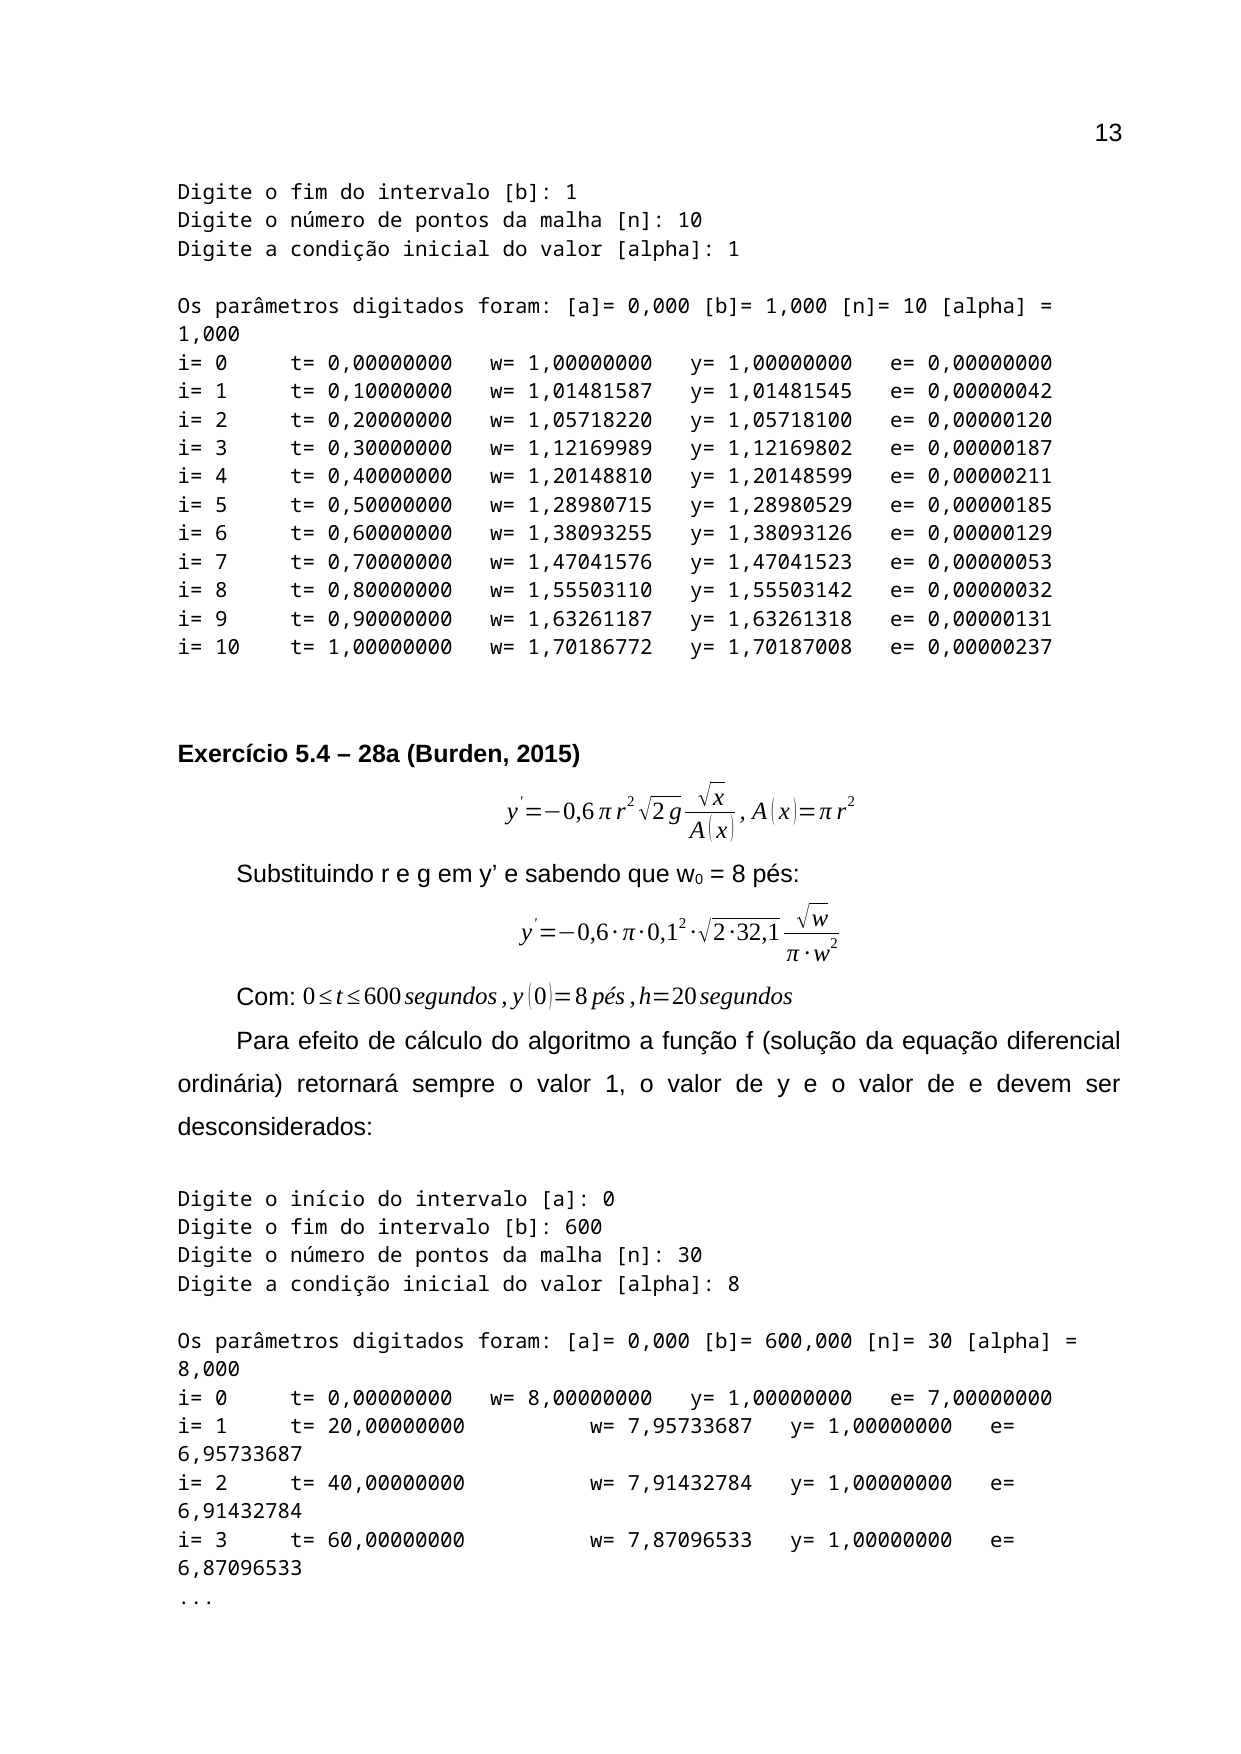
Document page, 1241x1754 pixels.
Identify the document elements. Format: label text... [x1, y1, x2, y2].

text i= 4 t= 0,40000000 w= 1,20148810 y= 1,20148599 e= 0,00000211 [177, 462, 1122, 490]
text i= 5 t= 0,50000000 w= 1,28980715 y= 1,28980529 e= 0,00000185 [177, 490, 1122, 518]
text i= 6 t= 0,60000000 w= 1,38093255 y= 1,38093126 e= 0,00000129 [177, 518, 1122, 547]
text Digite o fim do intervalo [b]: 600 [177, 1212, 1122, 1241]
text ... [177, 1582, 1122, 1610]
text i= 2 t= 40,00000000 w= 7,91432784 y= 1,00000000 e= 6,91432784 [177, 1468, 1122, 1525]
text i= 3 t= 0,30000000 w= 1,12169989 y= 1,12169802 e= 0,00000187 [177, 433, 1122, 462]
text Digite o fim do intervalo [b]: 1 [177, 177, 1122, 206]
text Com: [177, 981, 1122, 1011]
text Digite a condição inicial do valor [alpha]: 8 [177, 1269, 1122, 1297]
text i= 8 t= 0,80000000 w= 1,55503110 y= 1,55503142 e= 0,00000032 [177, 575, 1122, 604]
text Digite o número de pontos da malha [n]: 30 [177, 1241, 1122, 1269]
text Exercício 5.4 – 28a [177, 739, 1122, 768]
text i= 9 t= 0,90000000 w= 1,63261187 y= 1,63261318 e= 0,00000131 [177, 604, 1122, 632]
text Digite o número de pontos da malha [n]: 10 [177, 206, 1122, 234]
text i= 0 t= 0,00000000 w= 8,00000000 y= 1,00000000 e= 7,00000000 [177, 1383, 1122, 1411]
text i= 0 t= 0,00000000 w= 1,00000000 y= 1,00000000 e= 0,00000000 [177, 348, 1122, 376]
text Digite a condição inicial do valor [alpha]: 1 [177, 234, 1122, 262]
text Os parâmetros digitados foram: [a]= 0,000 [b]= 600,000 [n]= 30 [alpha] = 8,000 [177, 1326, 1122, 1383]
text i= 10 t= 1,00000000 w= 1,70186772 y= 1,70187008 e= 0,00000237 [177, 632, 1122, 661]
text i= 1 t= 20,00000000 w= 7,95733687 y= 1,00000000 e= 6,95733687 [177, 1411, 1122, 1468]
text Digite o início do intervalo [a]: 0 [177, 1184, 1122, 1212]
text Substituindo r e g em y’ e sabendo que w0 = 8 pés: [177, 859, 1122, 887]
text i= 7 t= 0,70000000 w= 1,47041576 y= 1,47041523 e= 0,00000053 [177, 547, 1122, 575]
text i= 2 t= 0,20000000 w= 1,05718220 y= 1,05718100 e= 0,00000120 [177, 405, 1122, 433]
text i= 3 t= 60,00000000 w= 7,87096533 y= 1,00000000 e= 6,87096533 [177, 1525, 1122, 1582]
text i= 1 t= 0,10000000 w= 1,01481587 y= 1,01481545 e= 0,00000042 [177, 376, 1122, 405]
text Para efeito de cálculo do algoritmo a função f (solução da equação diferencial ordinária) retornará sempre o valor 1, o valor de y e o valor de e devem ser desconsiderados: [177, 1026, 1122, 1141]
text Os parâmetros digitados foram: [a]= 0,000 [b]= 1,000 [n]= 10 [alpha] = 1,000 [177, 291, 1122, 348]
